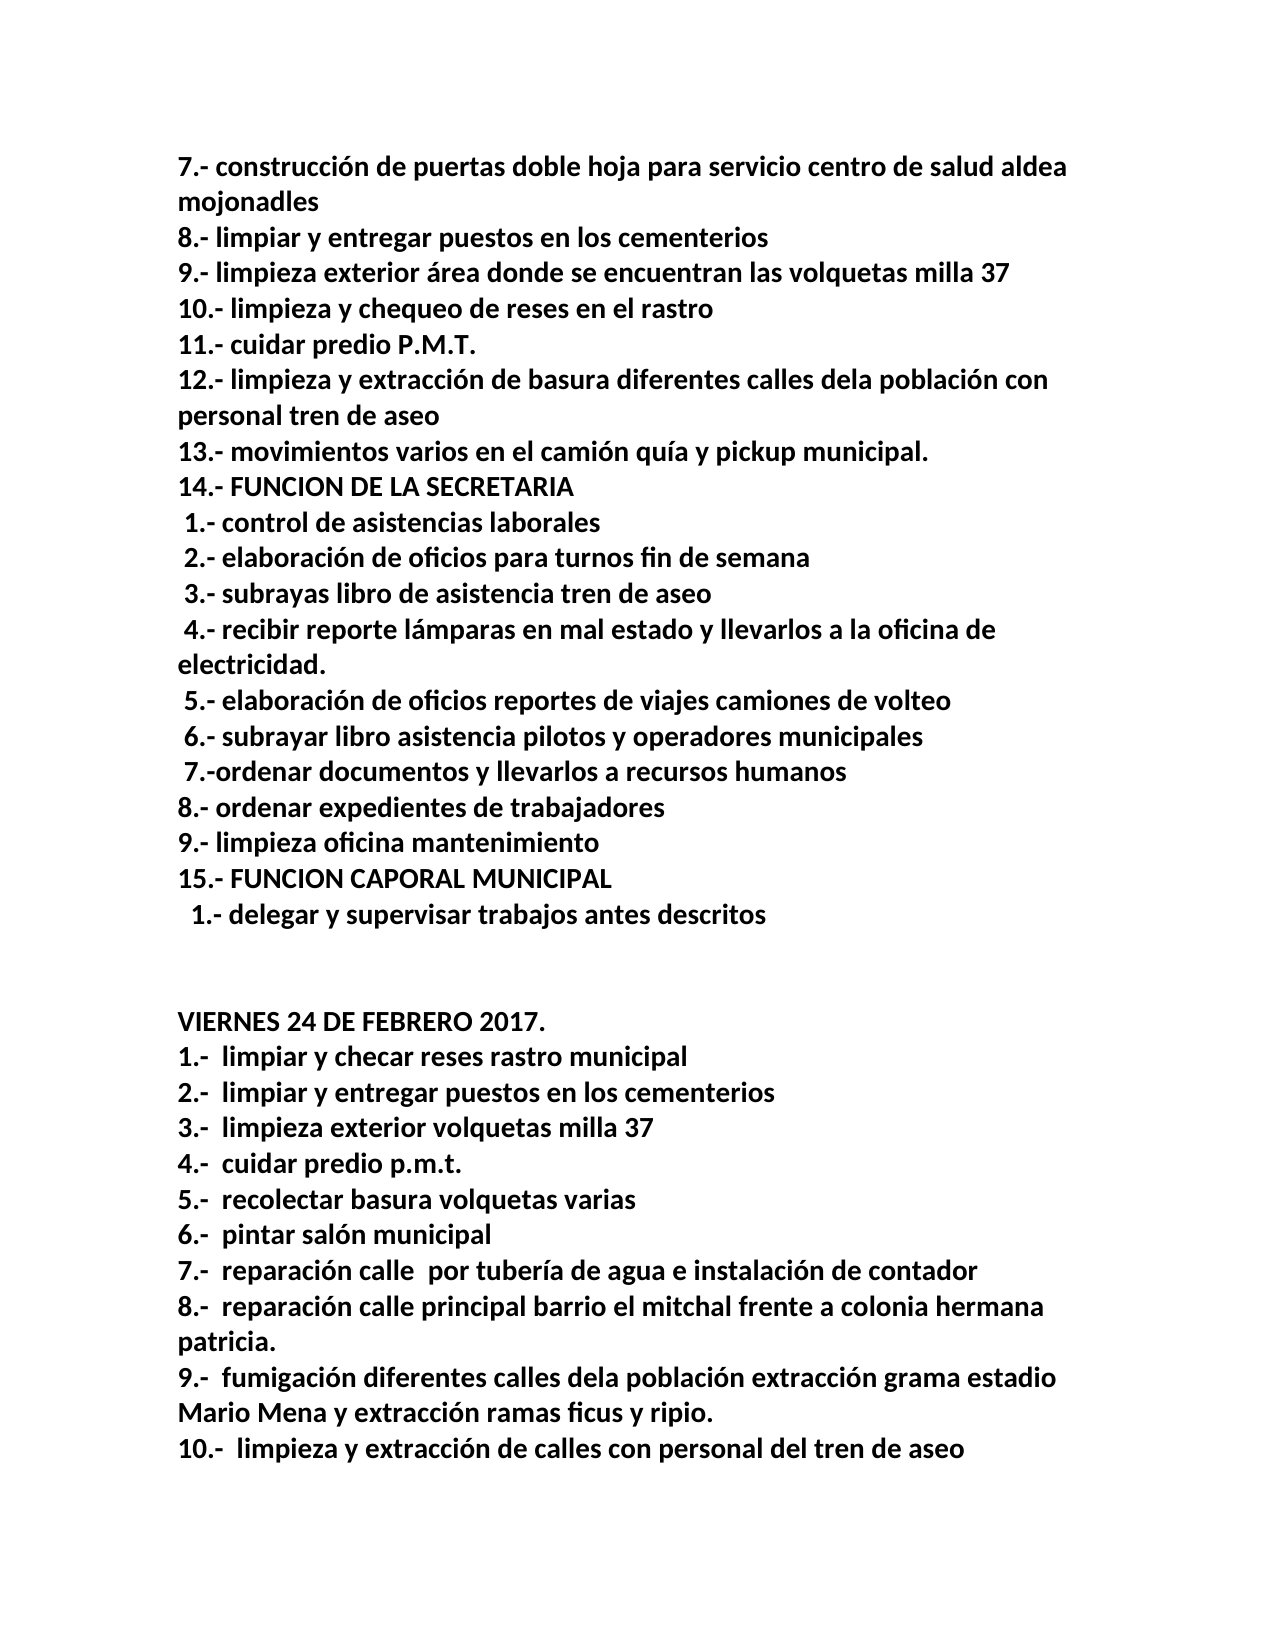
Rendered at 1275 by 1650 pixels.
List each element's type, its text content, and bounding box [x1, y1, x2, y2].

text 12.- limpieza y extracción de basura diferentes calles dela población con personal tren de aseo [177, 361, 1098, 433]
text 9.- limpieza oficina mantenimiento [177, 824, 1098, 860]
text 4.- cuidar predio p.m.t. [177, 1145, 1098, 1181]
text 14.- FUNCION DE LA SECRETARIA [177, 468, 1098, 504]
text 5.- recolectar basura volquetas varias [177, 1181, 1098, 1216]
text 10.- limpieza y chequeo de reses en el rastro [177, 290, 1098, 326]
text 1.- limpiar y checar reses rastro municipal [177, 1038, 1098, 1074]
text 7.- construcción de puertas doble hoja para servicio centro de salud aldea mojonadles [177, 148, 1098, 219]
text VIERNES 24 DE FEBRERO 2017. [177, 1003, 1098, 1038]
text 7.-ordenar documentos y llevarlos a recursos humanos [177, 753, 1098, 789]
text 3.- limpieza exterior volquetas milla 37 [177, 1109, 1098, 1145]
text 10.- limpieza y extracción de calles con personal del tren de aseo [177, 1430, 1098, 1466]
text 11.- cuidar predio P.M.T. [177, 326, 1098, 361]
text 1.- delegar y supervisar trabajos antes descritos [177, 896, 1098, 931]
text 8.- reparación calle principal barrio el mitchal frente a colonia hermana patricia. [177, 1288, 1098, 1359]
text 6.- pintar salón municipal [177, 1216, 1098, 1252]
text 7.- reparación calle por tubería de agua e instalación de contador [177, 1252, 1098, 1288]
text 15.- FUNCION CAPORAL MUNICIPAL [177, 860, 1098, 896]
text 2.- limpiar y entregar puestos en los cementerios [177, 1074, 1098, 1109]
text 1.- control de asistencias laborales [177, 504, 1098, 539]
text 6.- subrayar libro asistencia pilotos y operadores municipales [177, 718, 1098, 753]
text 13.- movimientos varios en el camión quía y pickup municipal. [177, 433, 1098, 468]
text 9.- fumigación diferentes calles dela población extracción grama estadio Mario Mena y extracción ramas ficus y ripio. [177, 1359, 1098, 1430]
text 8.- limpiar y entregar puestos en los cementerios [177, 219, 1098, 254]
text 3.- subrayas libro de asistencia tren de aseo [177, 575, 1098, 611]
text 2.- elaboración de oficios para turnos fin de semana [177, 539, 1098, 575]
text 4.- recibir reporte lámparas en mal estado y llevarlos a la oficina de electricidad. [177, 611, 1098, 682]
text 5.- elaboración de oficios reportes de viajes camiones de volteo [177, 682, 1098, 718]
text 9.- limpieza exterior área donde se encuentran las volquetas milla 37 [177, 254, 1098, 290]
text 8.- ordenar expedientes de trabajadores [177, 789, 1098, 824]
